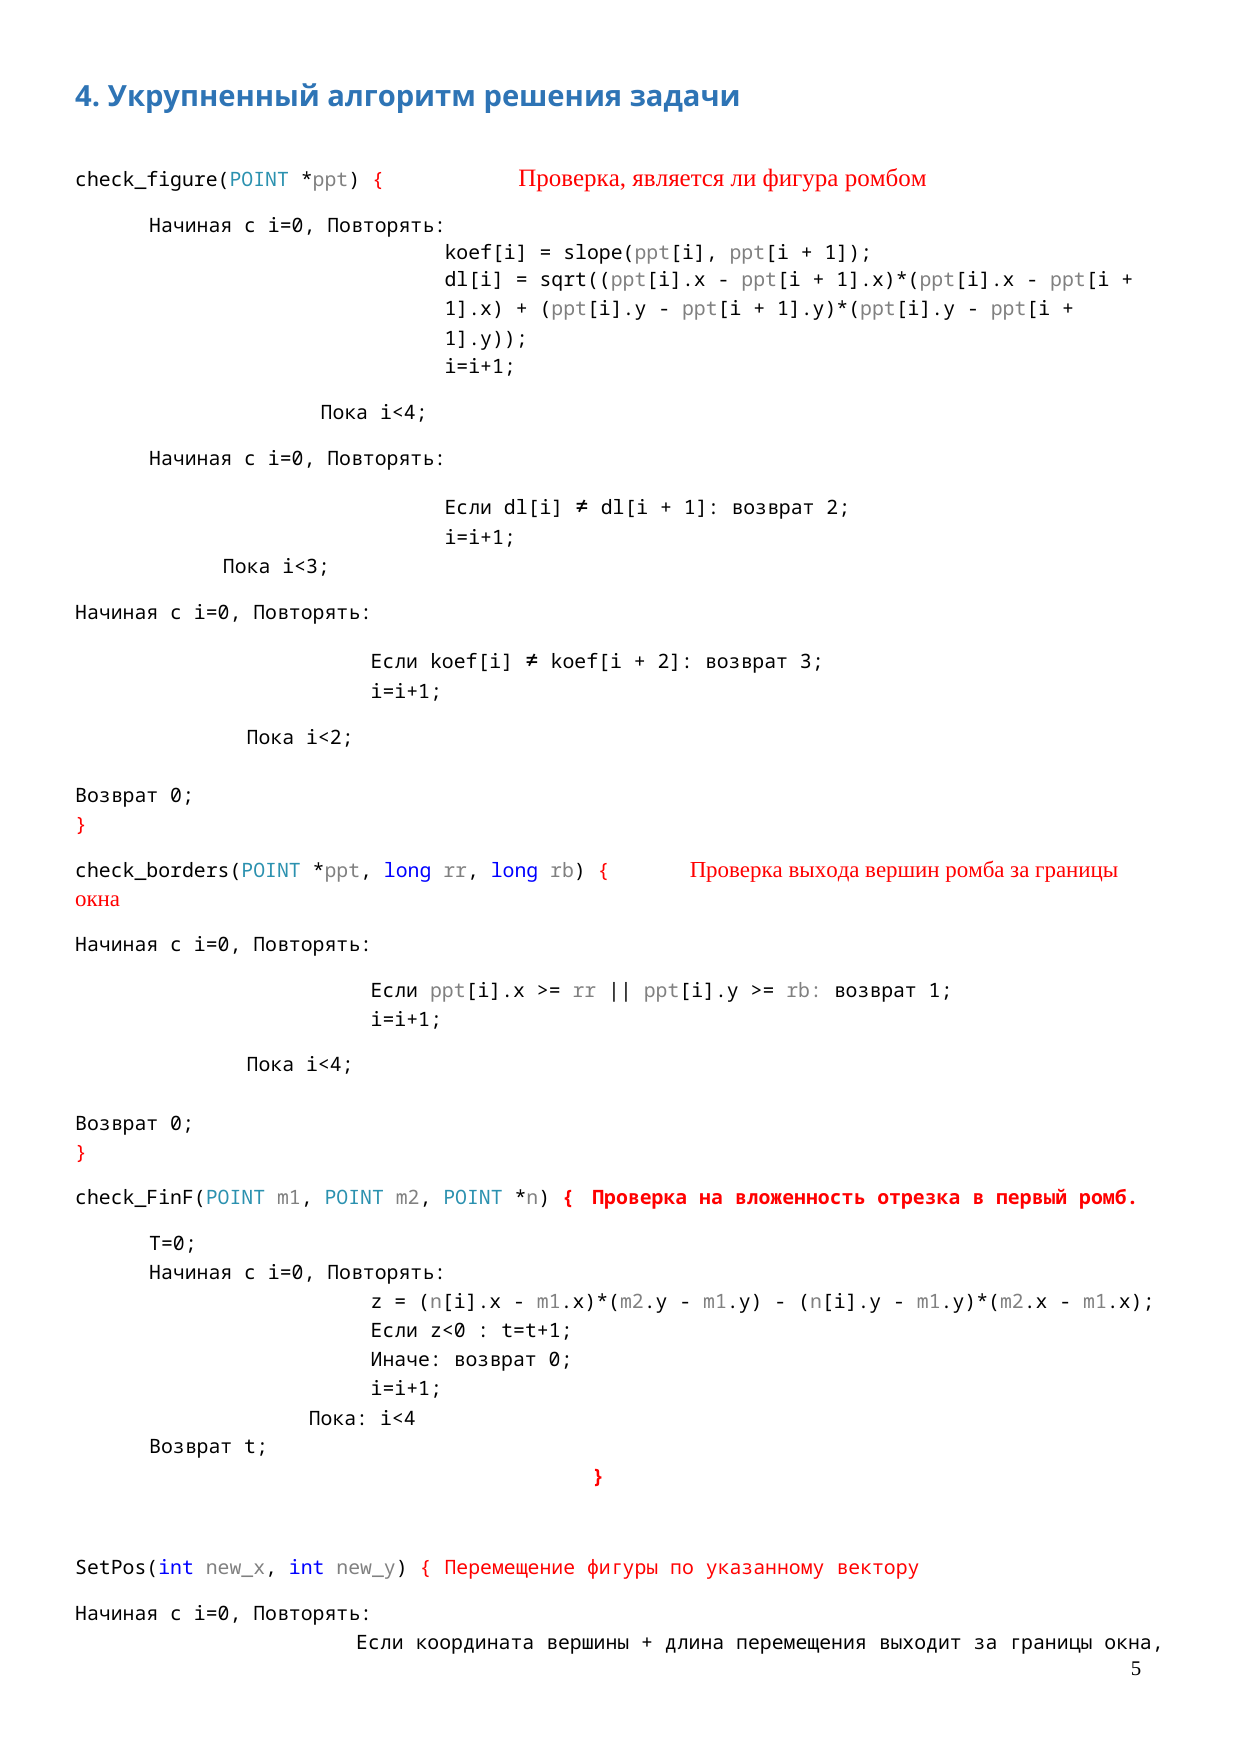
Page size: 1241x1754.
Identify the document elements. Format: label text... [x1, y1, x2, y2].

text Если ppt[i].x >= rr || ppt[i].y >= rb: возврат 1; i=i+1; [370, 976, 1165, 1032]
text check_figure(POINT *ppt) { Проверка, является ли фигура ромбом [75, 163, 1165, 193]
text Пока i<4; [75, 398, 1165, 426]
text Начиная с i=0, Повторять: [75, 930, 1165, 957]
text Если koef[i] ≠ koef[i + 2]: возврат 3; i=i+1; [370, 644, 1165, 704]
text check_borders(POINT *ppt, long rr, long rb) { Проверка выхода вершин ромба за границы окна [75, 856, 1165, 911]
text SetPos(int new_x, int new_y) { Перемещение фигуры по указанному вектору [75, 1553, 1165, 1580]
text dl[i] = sqrt((ppt[i].x - ppt[i + 1].x)*(ppt[i].x - ppt[i + 1].x) + (ppt[i].y - ppt[i + 1].y)*(ppt[i].y - ppt[i + 1].y)); i=i+1; [444, 266, 1165, 380]
text Пока i<4; Возврат 0; } [75, 1051, 1165, 1165]
text Начиная с i=0, Повторять: [75, 598, 1165, 625]
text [75, 1599, 1165, 1655]
text Начиная с i=0, Повторять: koef[i] = slope(ppt[i], ppt[i + 1]); [75, 212, 1165, 266]
text Если dl[i] ≠ dl[i + 1]: возврат 2; i=i+1; Пока i<3; [75, 490, 1165, 579]
subtitle 4. Укрупненный алгоритм решения задачи [75, 75, 1165, 115]
text T=0; Начиная с i=0, Повторять: z = (n[i].x - m1.x)*(m2.y - m1.y) - (n[i].y - m1.y)*(m2.x - m1.x); Если z<0 : t=t+1; Иначе: возврат 0; i=i+1; Пока: i<4 Возврат t; } [75, 1229, 1165, 1489]
text Начиная с i=0, Повторять: [75, 444, 1165, 471]
text Пока i<2; Возврат 0; } [75, 723, 1165, 837]
text check_FinF(POINT m1, POINT m2, POINT *n) { Проверка на вложенность отрезка в первый ромб. [75, 1184, 1165, 1211]
